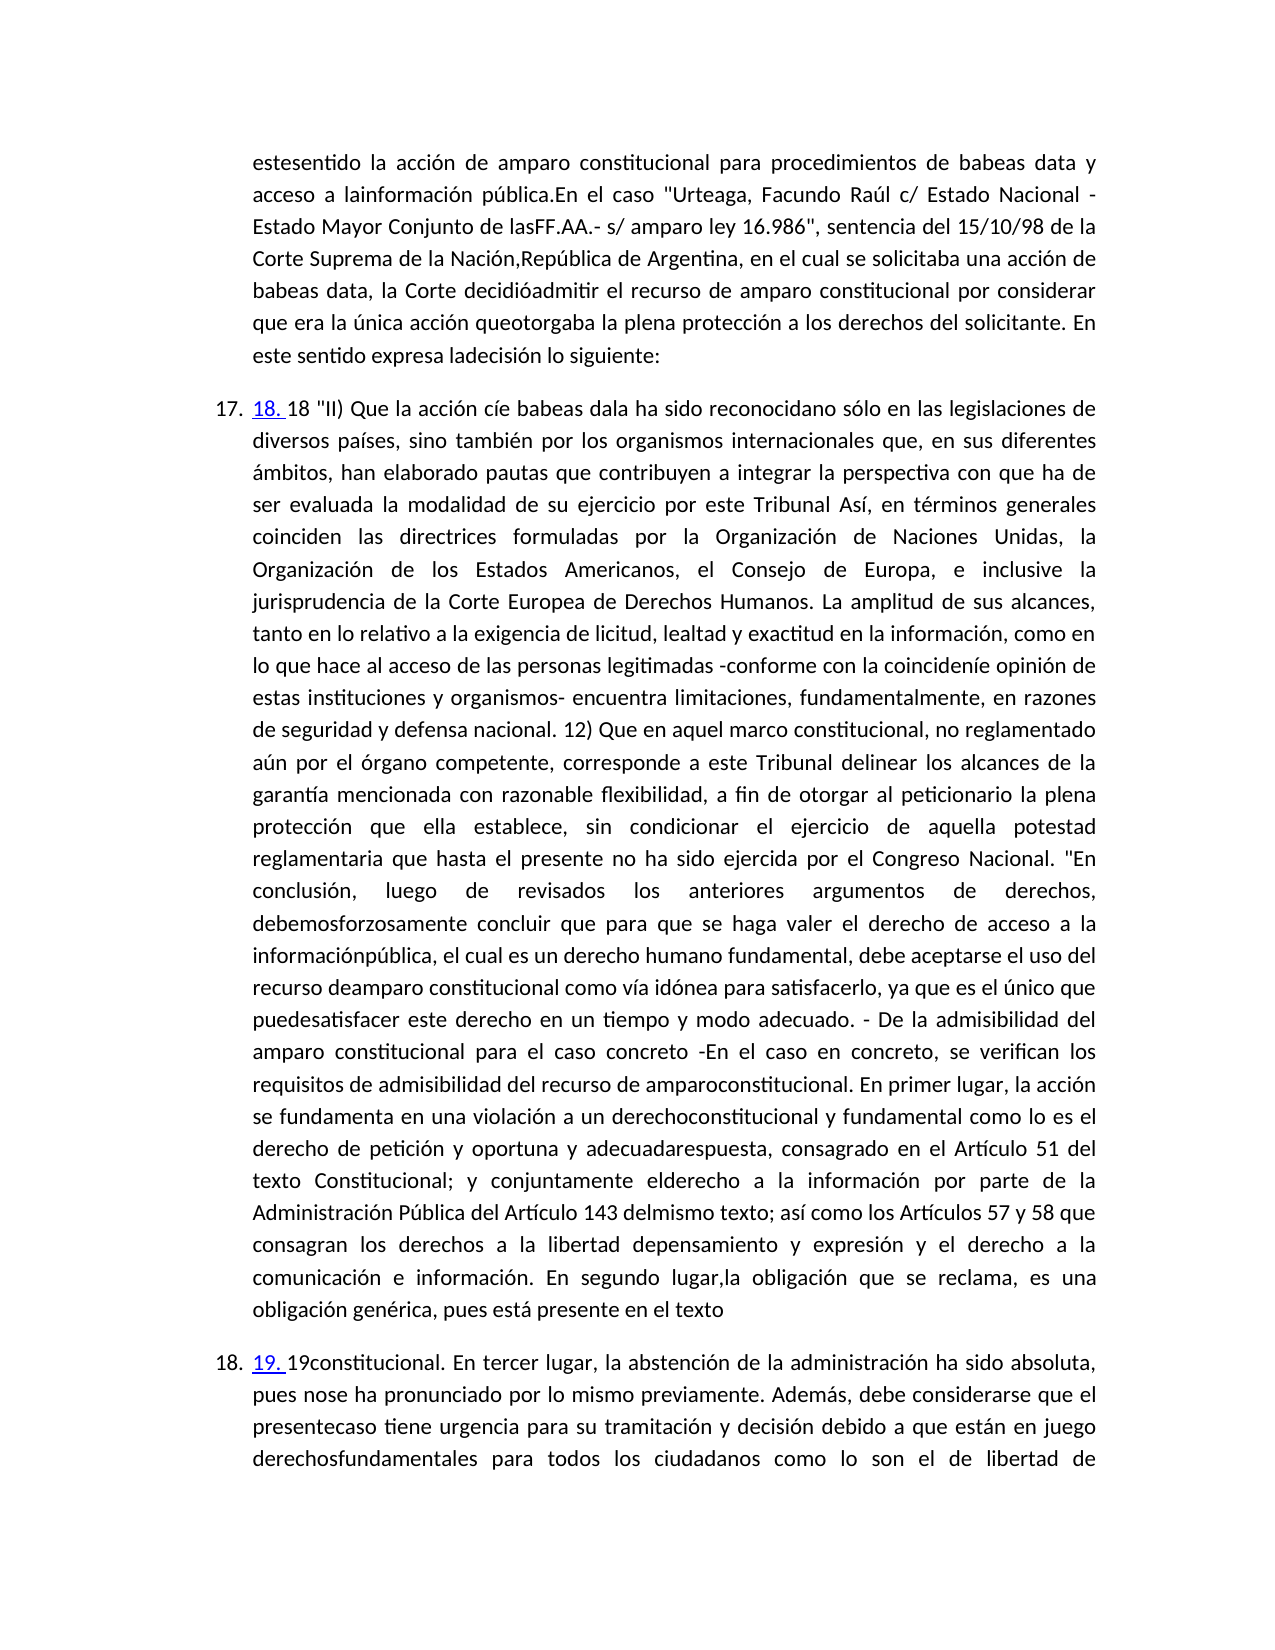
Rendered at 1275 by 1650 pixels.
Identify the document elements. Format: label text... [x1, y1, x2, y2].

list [215, 148, 1098, 369]
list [215, 1348, 1098, 1473]
list 18. 18 "II) Que la acción cíe babeas dala ha sido reconocidano sólo en las legislaciones de diversos países, sino también por los organismos internacionales que, en sus diferentes ámbitos, han elaborado pautas que contribuyen a integrar la perspectiva con que ha de ser evaluada la modalidad de su ejercicio por este Tribunal Así, en términos generales coinciden las directrices formuladas por la Organización de Naciones Unidas, la Organización de los Estados Americanos, el Consejo de Europa, e inclusive la jurisprudencia de la Corte Europea de Derechos Humanos. La amplitud de sus alcances, tanto en lo relativo a la exigencia de licitud, lealtad y exactitud en la información, como en lo que hace al acceso de las personas legitimadas -conforme con la coincideníe opinión de estas instituciones y organismos- encuentra limitaciones, fundamentalmente, en razones de seguridad y defensa nacional. 12) Que en aquel marco constitucional, no reglamentado aún por el órgano competente, corresponde a este Tribunal delinear los alcances de la garantía mencionada con razonable flexibilidad, a fin de otorgar al peticionario la plena protección que ella establece, sin condicionar el ejercicio de aquella potestad reglamentaria que hasta el presente no ha sido ejercida por el Congreso Nacional. "En conclusión, luego de revisados los anteriores argumentos de derechos, debemosforzosamente concluir que para que se haga valer el derecho de acceso a la informaciónpública, el cual es un derecho humano fundamental, debe aceptarse el uso del recurso deamparo constitucional como vía idónea para satisfacerlo, ya que es el único que puedesatisfacer este derecho en un tiempo y modo adecuado. - De la admisibilidad del amparo constitucional para el caso concreto -En el caso en concreto, se verifican los requisitos de admisibilidad del recurso de amparoconstitucional. En primer lugar, la acción se fundamenta en una violación a un derechoconstitucional y fundamental como lo es el derecho de petición y oportuna y adecuadarespuesta, consagrado en el Artículo 51 del texto Constitucional; y conjuntamente elderecho a la información por parte de la Administración Pública del Artículo 143 delmismo texto; así como los Artículos 57 y 58 que consagran los derechos a la libertad depensamiento y expresión y el derecho a la comunicación e información. En segundo lugar,la obligación que se reclama, es una obligación genérica, pues está presente en el texto [215, 394, 1098, 1323]
